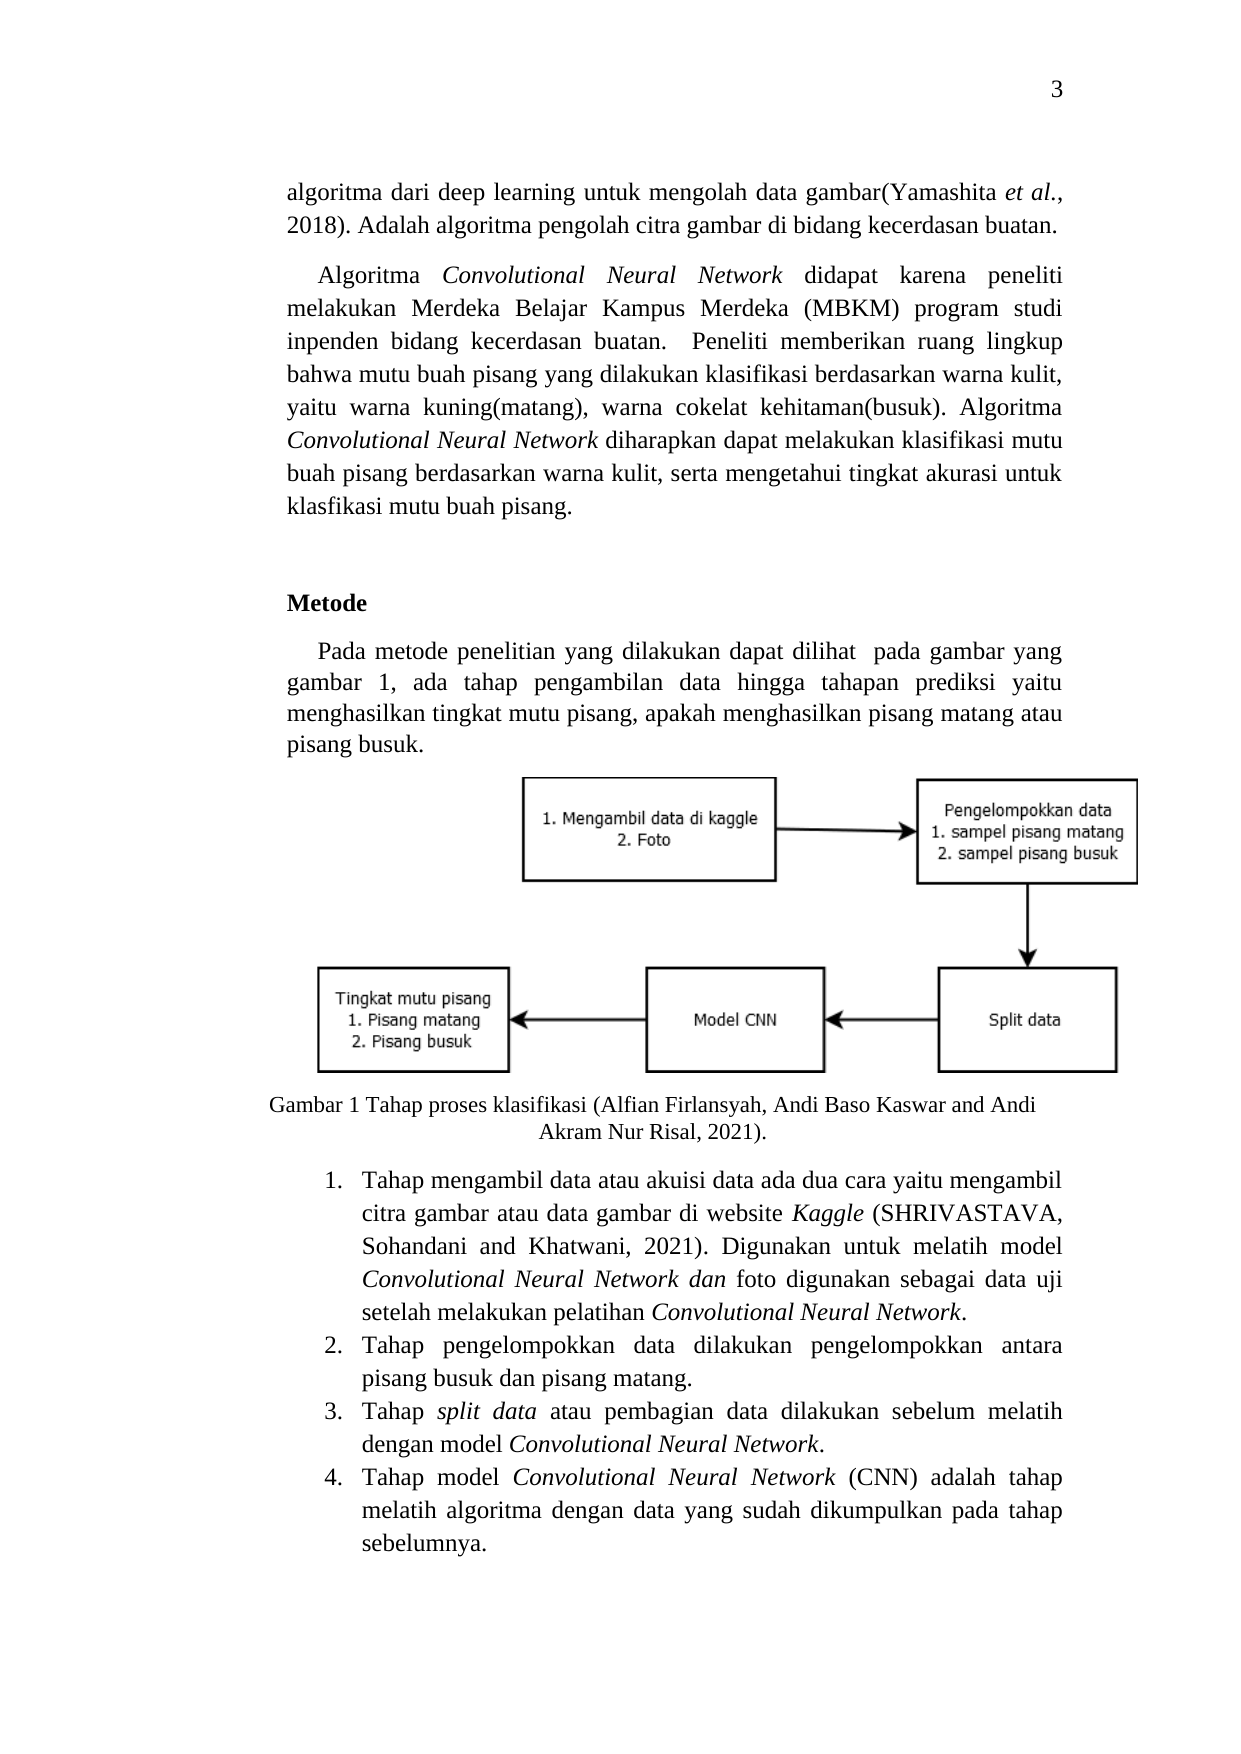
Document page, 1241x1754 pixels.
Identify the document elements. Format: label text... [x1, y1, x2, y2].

text Pada metode penelitian yang dilakukan dapat dilihat pada gambar yang gambar 1, ada tahap pengambilan data hingga tahapan prediksi yaitu menghasilkan tingkat mutu pisang, apakah menghasilkan pisang matang atau pisang busuk. [287, 636, 1063, 758]
list Tahap model Convolutional Neural Network (CNN) adalah tahap melatih algoritma dengan data yang sudah dikumpulkan pada tahap sebelumnya. [324, 1462, 1063, 1557]
list Tahap mengambil data atau akuisi data ada dua cara yaitu mengambil citra gambar atau data gambar di website Kaggle (SHRIVASTAVA, Sohandani and Khatwani, 2021). Digunakan untuk melatih model Convolutional Neural Network dan foto digunakan sebagai data uji setelah melakukan pelatihan Convolutional Neural Network. [324, 1165, 1063, 1326]
picture [317, 777, 1138, 1073]
text Algoritma Convolutional Neural Network didapat karena peneliti melakukan Merdeka Belajar Kampus Merdeka (MBKM) program studi inpenden bidang kecerdasan buatan. Peneliti memberikan ruang lingkup bahwa mutu buah pisang yang dilakukan klasifikasi berdasarkan warna kulit, yaitu warna kuning(matang), warna cokelat kehitaman(busuk). Algoritma Convolutional Neural Network diharapkan dapat melakukan klasifikasi mutu buah pisang berdasarkan warna kulit, serta mengetahui tingkat akurasi untuk klasfikasi mutu buah pisang. [287, 260, 1063, 520]
text Gambar 1 Tahap proses klasifikasi (Alfian Firlansyah, Andi Baso Kaswar and Andi Akram Nur Risal, 2021). [242, 1092, 1063, 1144]
list Tahap split data atau pembagian data dilakukan sebelum melatih dengan model Convolutional Neural Network. [324, 1396, 1063, 1458]
text Metode [287, 588, 1063, 617]
list Tahap pengelompokkan data dilakukan pengelompokkan antara pisang busuk dan pisang matang. [324, 1330, 1063, 1392]
